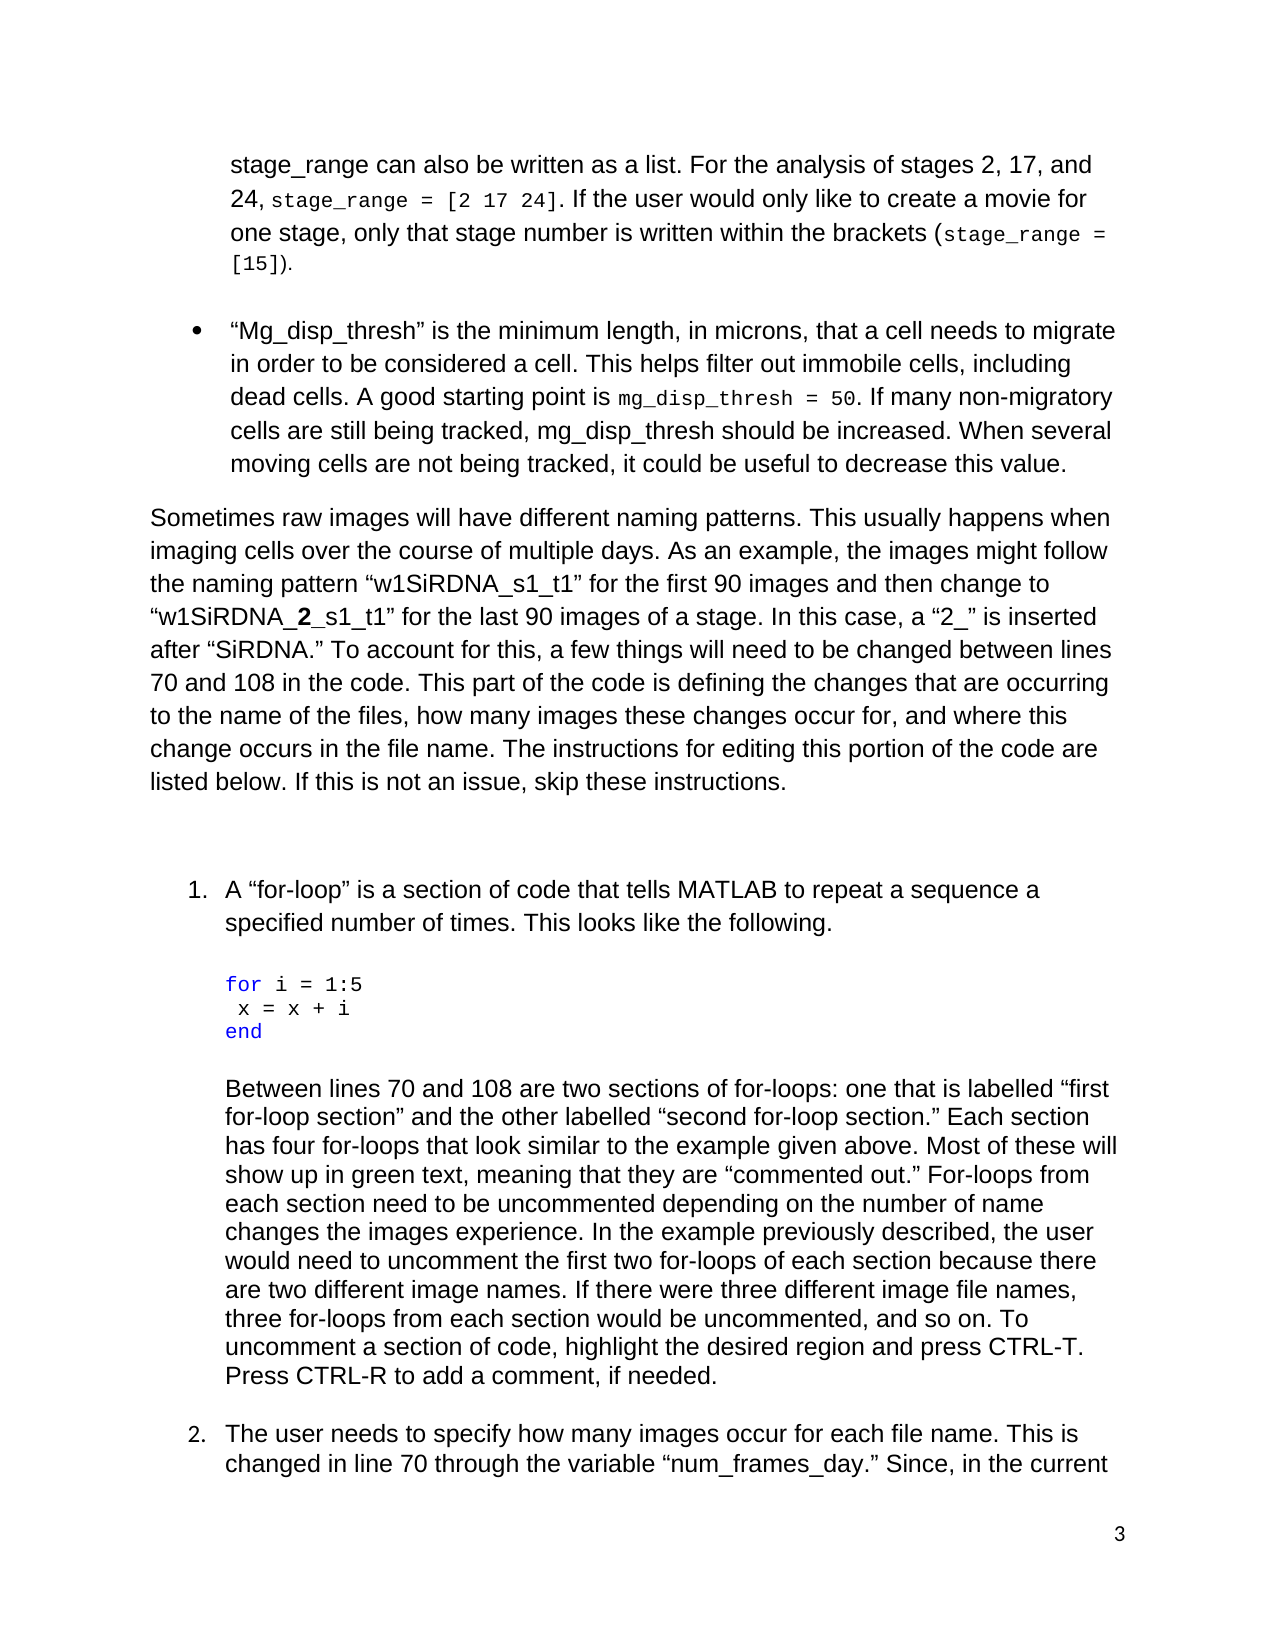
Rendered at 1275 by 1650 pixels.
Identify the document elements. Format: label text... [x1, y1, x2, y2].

list Between lines 70 and 108 are two sections of for-loops: one that is labelled “first for-loop section” and the other labelled “second for-loop section.” Each section has four for-loops that look similar to the example given above. Most of these will show up in green text, meaning that they are “commented out.” For-loops from each section need to be uncommented depending on the number of name changes the images experience. In the example previously described, the user would need to uncomment the first two for-loops of each section because there are two different image names. If there were three different image file names, three for-loops from each section would be uncommented, and so on. To uncomment a section of code, highlight the desired region and press CTRL-T. Press CTRL-R to add a comment, if needed. [225, 1073, 1125, 1390]
list A “for-loop” is a section of code that tells MATLAB to repeat a sequence a specified number of times. This looks like the following. [187, 875, 1125, 937]
list for i = 1:5 [225, 974, 1125, 997]
list “Mg_disp_thresh” is the minimum length, in microns, that a cell needs to migrate in order to be considered a cell. This helps filter out immobile cells, including dead cells. A good starting point is mg_disp_thresh = 50. If many non-migratory cells are still being tracked, mg_disp_thresh should be increased. When several moving cells are not being tracked, it could be useful to decrease this value. [193, 316, 1125, 478]
text end [187, 1021, 1125, 1045]
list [193, 150, 1125, 277]
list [187, 1418, 1125, 1478]
text Sometimes raw images will have different naming patterns. This usually happens when imaging cells over the course of multiple days. As an example, the images might follow the naming pattern “w1SiRDNA_s1_t1” for the first 90 images and then change to “w1SiRDNA_2_s1_t1” for the last 90 images of a stage. In this case, a “2_” is inserted after “SiRDNA.” To account for this, a few things will need to be changed between lines 70 and 108 in the code. This part of the code is defining the changes that are occurring to the name of the files, how many images these changes occur for, and where this change occurs in the file name. The instructions for editing this portion of the code are listed below. If this is not an issue, skip these instructions. [150, 503, 1125, 796]
text x = x + i [187, 997, 1125, 1021]
